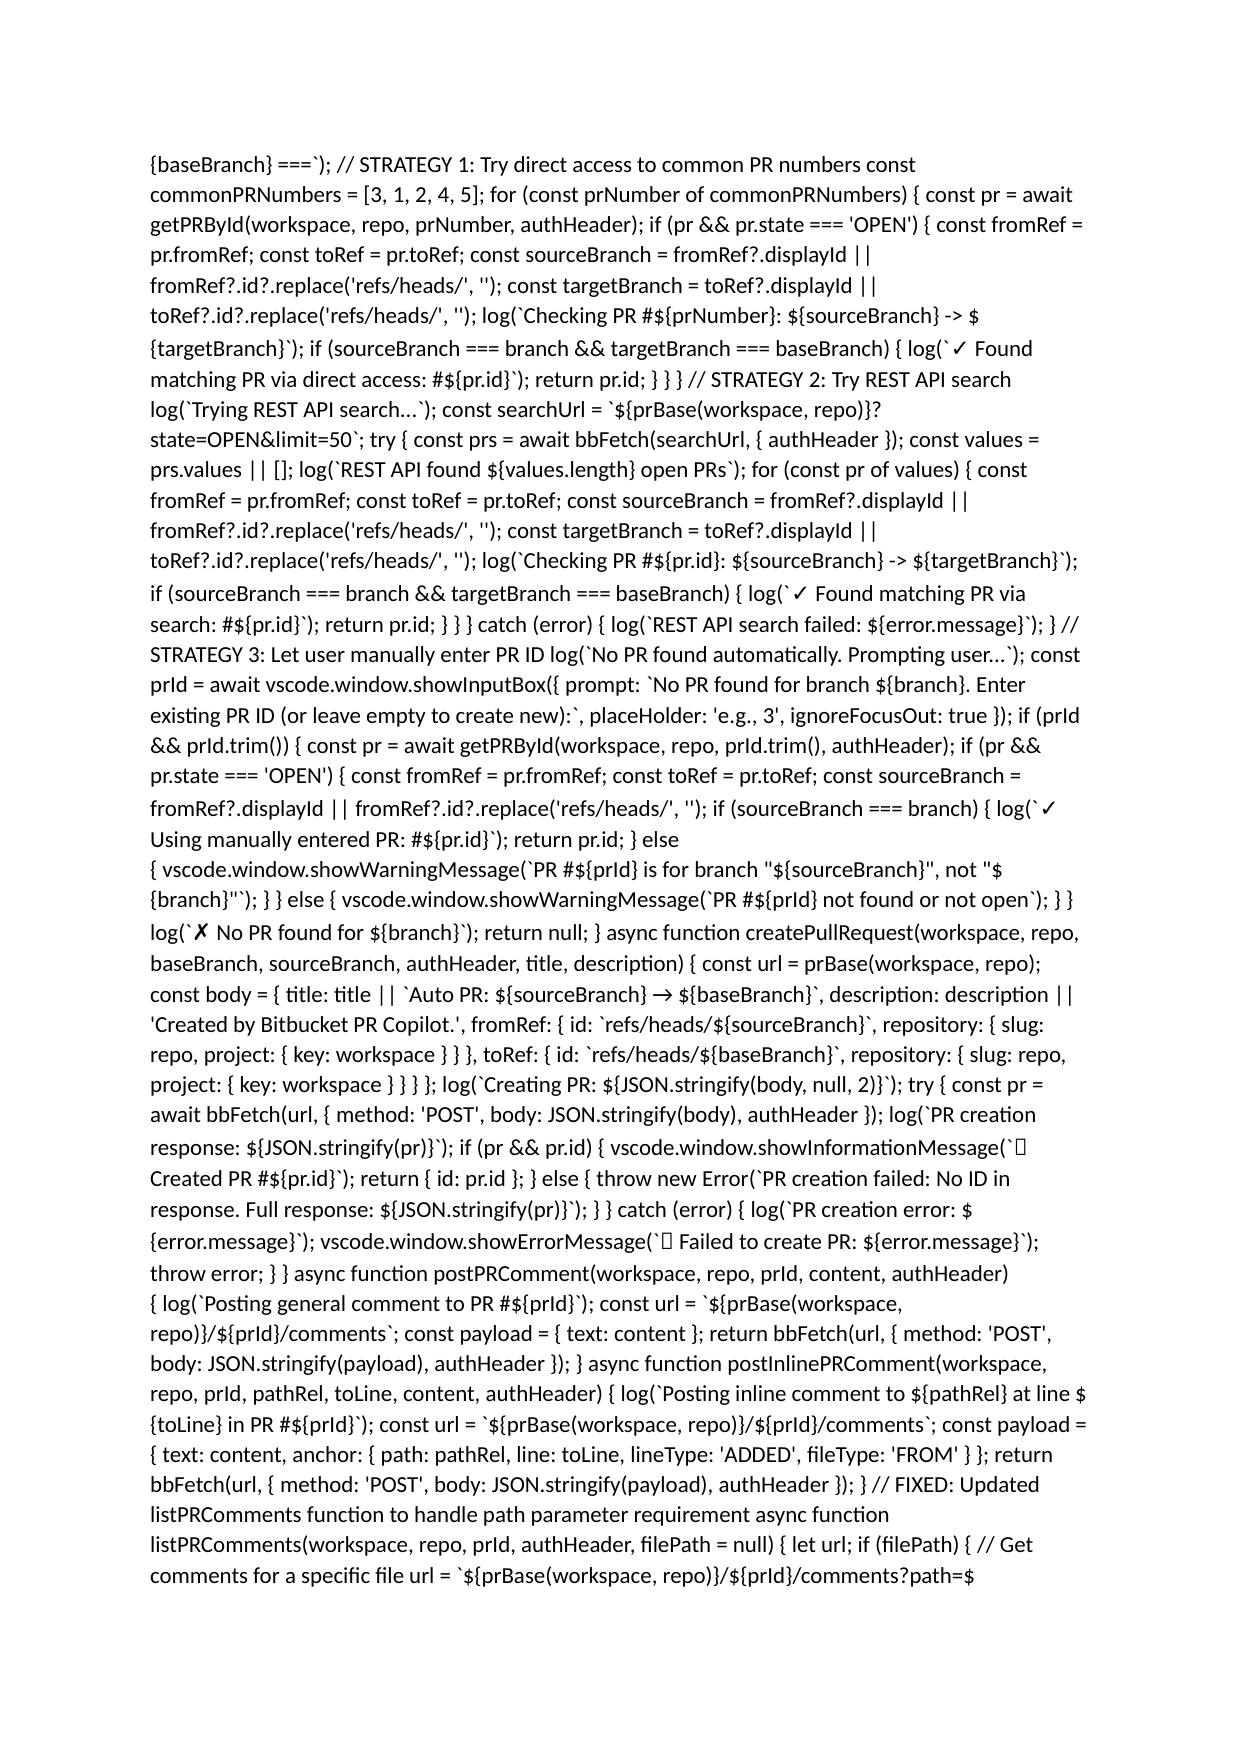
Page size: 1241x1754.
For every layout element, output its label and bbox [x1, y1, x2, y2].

text [150, 150, 1090, 1589]
